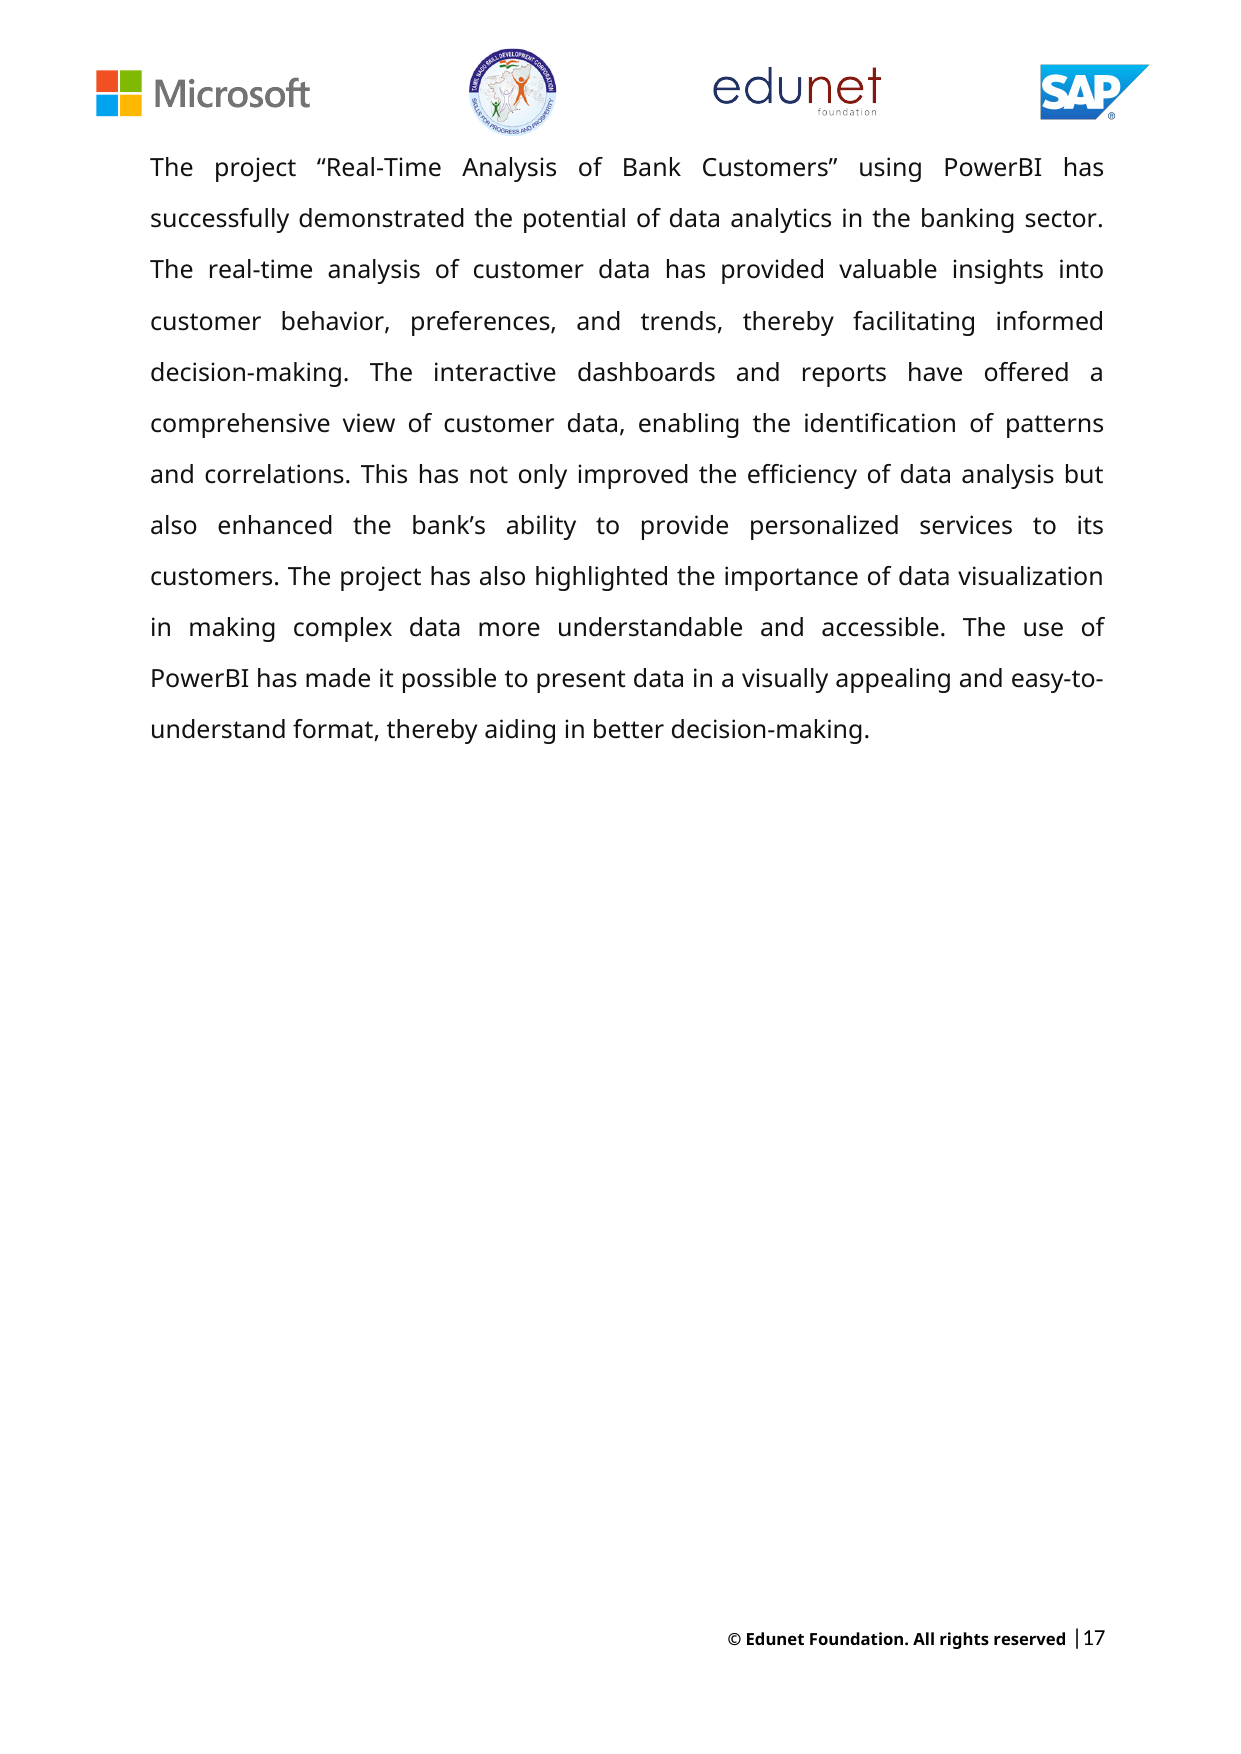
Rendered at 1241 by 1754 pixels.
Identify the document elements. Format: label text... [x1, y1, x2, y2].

picture [466, 45, 558, 137]
text The project “Real-Time Analysis of Bank Customers” using PowerBI has successfully demonstrated the potential of data analytics in the banking sector. The real-time analysis of customer data has provided valuable insights into customer behavior, preferences, and trends, thereby facilitating informed decision-making. The interactive dashboards and reports have offered a comprehensive view of customer data, enabling the identification of patterns and correlations. This has not only improved the efficiency of data analysis but also enhanced the bank’s ability to provide personalized services to its customers. The project has also highlighted the importance of data visualization in making complex data more understandable and accessible. The use of PowerBI has made it possible to present data in a visually appealing and easy-to-understand format, thereby aiding in better decision-making. [150, 150, 1105, 746]
picture [706, 60, 889, 122]
picture [91, 65, 316, 121]
picture [1039, 63, 1151, 121]
